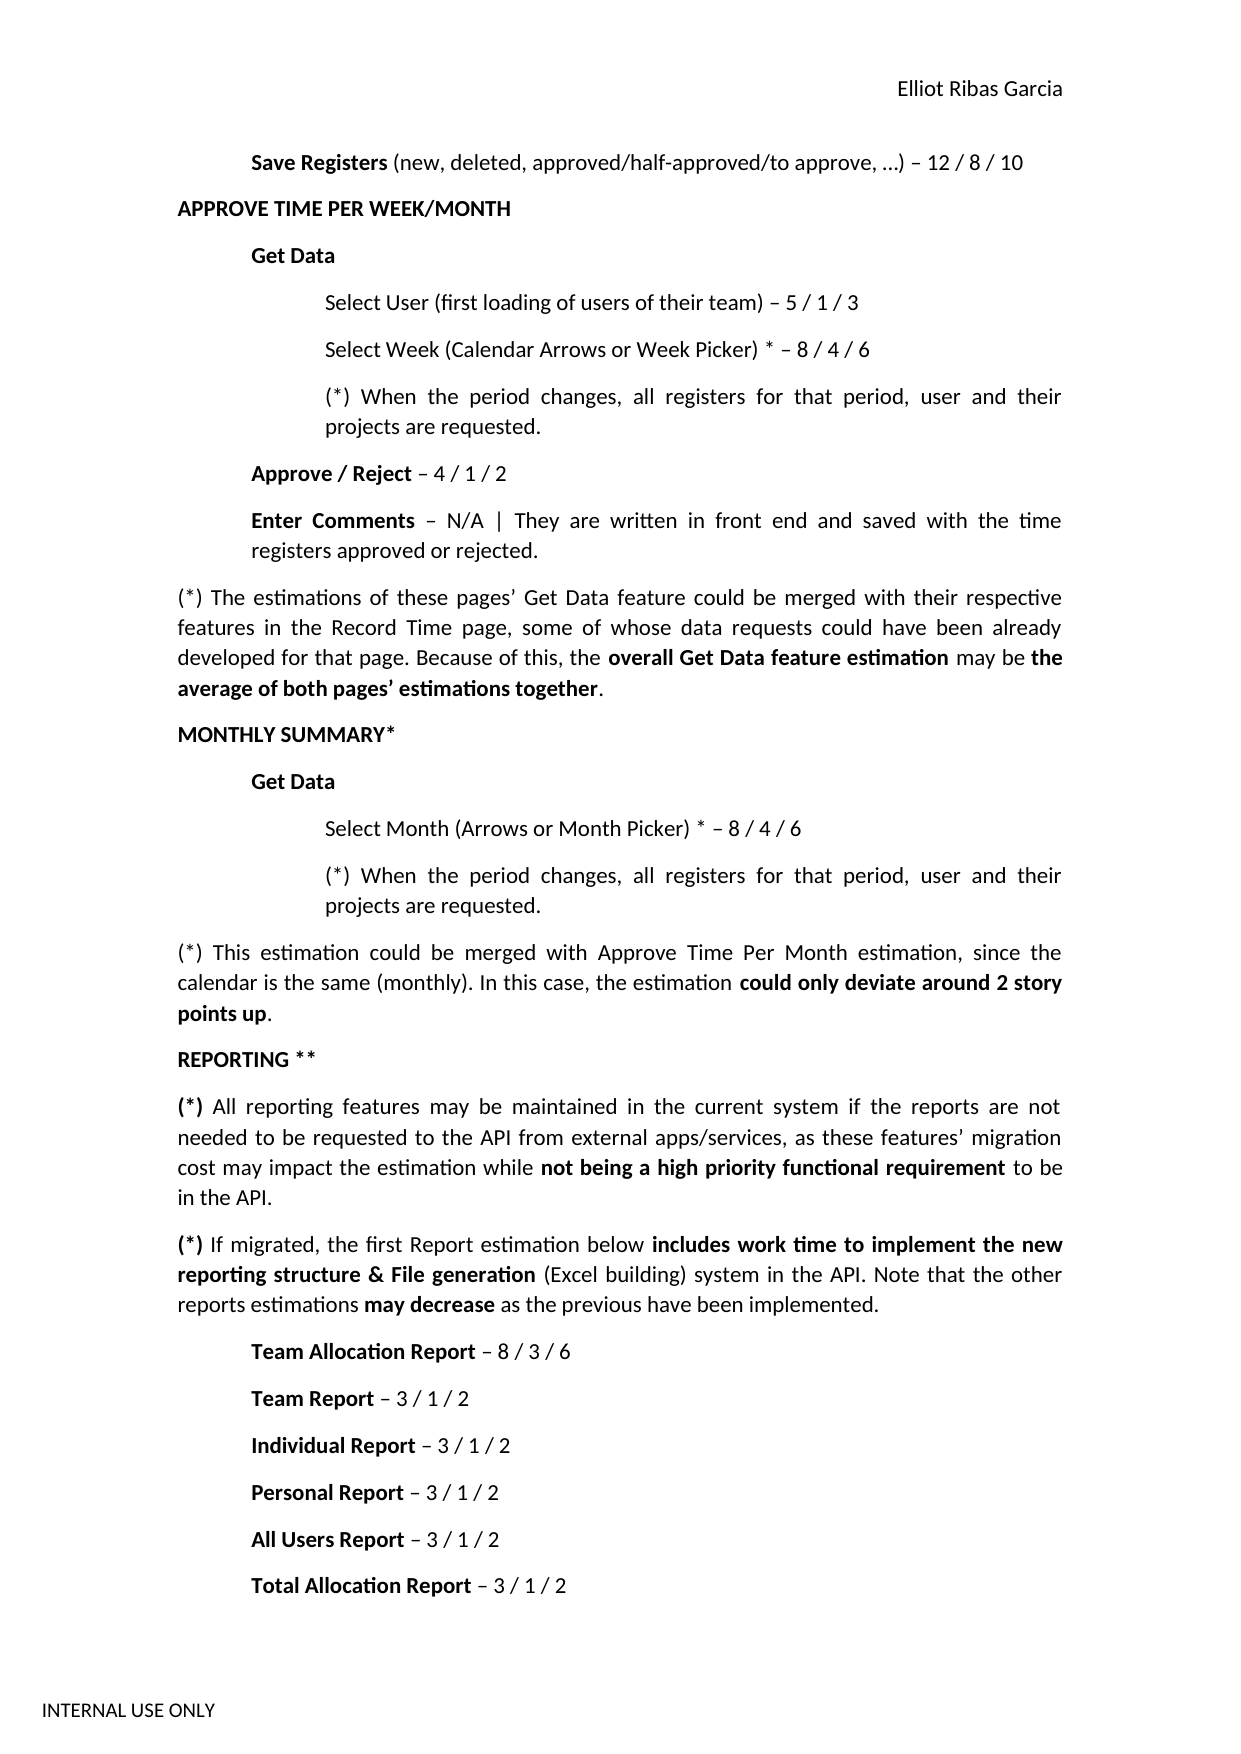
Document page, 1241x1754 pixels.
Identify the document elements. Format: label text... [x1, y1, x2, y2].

text (*) This estimation could be merged with Approve Time Per Month estimation, since the calendar is the same (monthly). In this case, the estimation could only deviate around 2 story points up. [177, 938, 1063, 1027]
text Enter Comments – N/A | They are written in front end and saved with the time registers approved or rejected. [251, 506, 1063, 564]
text Select User (first loading of users of their team) – 5 / 1 / 3 [177, 288, 1063, 316]
text REPORTING ** [177, 1046, 1063, 1073]
text Select Week (Calendar Arrows or Week Picker) * – 8 / 4 / 6 [251, 335, 1063, 363]
text Personal Report – 3 / 1 / 2 [177, 1478, 1063, 1506]
text Get Data [177, 241, 1063, 269]
text Individual Report – 3 / 1 / 2 [177, 1431, 1063, 1459]
text All Users Report – 3 / 1 / 2 [177, 1525, 1063, 1553]
text (*) If migrated, the first Report estimation below includes work time to implement the new reporting structure & File generation (Excel building) system in the API. Note that the other reports estimations may decrease as the previous have been implemented. [177, 1230, 1063, 1318]
text Get Data [177, 767, 1063, 795]
text Total Allocation Report – 3 / 1 / 2 [177, 1572, 1063, 1599]
text (*) When the period changes, all registers for that period, user and their projects are requested. [325, 382, 1063, 440]
text APPROVE TIME PER WEEK/MONTH [177, 194, 1063, 222]
text (*) When the period changes, all registers for that period, user and their projects are requested. [325, 861, 1063, 919]
text Select Month (Arrows or Month Picker) * – 8 / 4 / 6 [251, 814, 1063, 842]
text Approve / Reject – 4 / 1 / 2 [177, 459, 1063, 487]
text (*) All reporting features may be maintained in the current system if the reports are not needed to be requested to the API from external apps/services, as these features’ migration cost may impact the estimation while not being a high priority functional requirement to be in the API. [177, 1092, 1063, 1211]
text Team Allocation Report – 8 / 3 / 6 [177, 1337, 1063, 1365]
text MONTHLY SUMMARY* [177, 721, 1063, 748]
text Save Registers (new, deleted, approved/half-approved/to approve, …) – 12 / 8 / 10 [177, 148, 1063, 176]
text Team Report – 3 / 1 / 2 [177, 1384, 1063, 1412]
text (*) The estimations of these pages’ Get Data feature could be merged with their respective features in the Record Time page, some of whose data requests could have been already developed for that page. Because of this, the overall Get Data feature estimation may be the average of both pages’ estimations together. [177, 583, 1063, 702]
